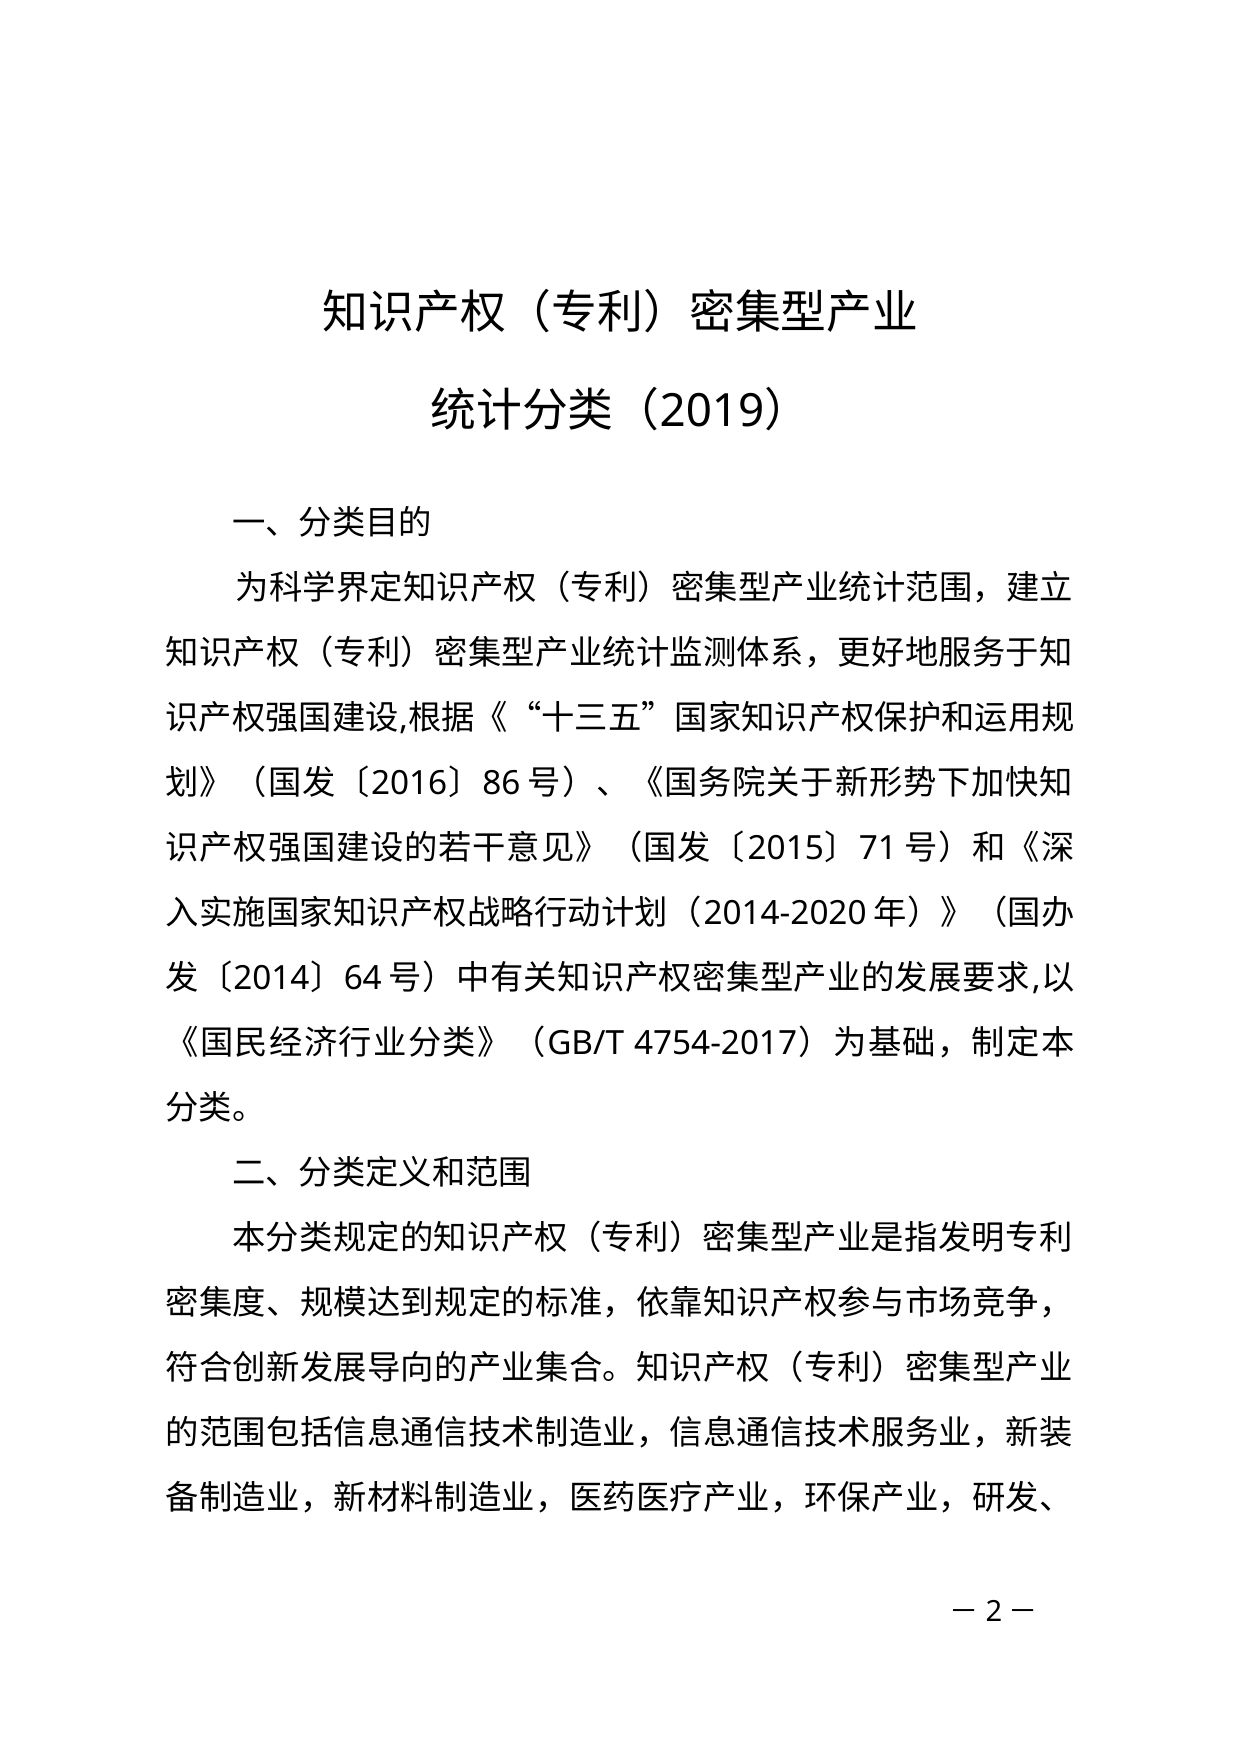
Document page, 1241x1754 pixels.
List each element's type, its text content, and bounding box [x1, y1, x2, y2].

text 知识产权（专利）密集型产业 [165, 260, 1075, 357]
text 一、分类目的 [165, 487, 1075, 552]
text 二、分类定义和范围 [165, 1137, 1075, 1202]
text 统计分类（2019） [165, 357, 1075, 455]
text 为科学界定知识产权（专利）密集型产业统计范围，建立知识产权（专利）密集型产业统计监测体系，更好地服务于知识产权强国建设,根据《“十三五”国家知识产权保护和运用规划》（国发〔2016〕86号）、《国务院关于新形势下加快知识产权强国建设的若干意见》（国发〔2015〕71号）和《深入实施国家知识产权战略行动计划（2014-2020年）》（国办发〔2014〕64号）中有关知识产权密集型产业的发展要求,以《国民经济行业分类》（GB/T 4754-2017）为基础，制定本分类。 [165, 552, 1075, 1137]
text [165, 1202, 1075, 1527]
